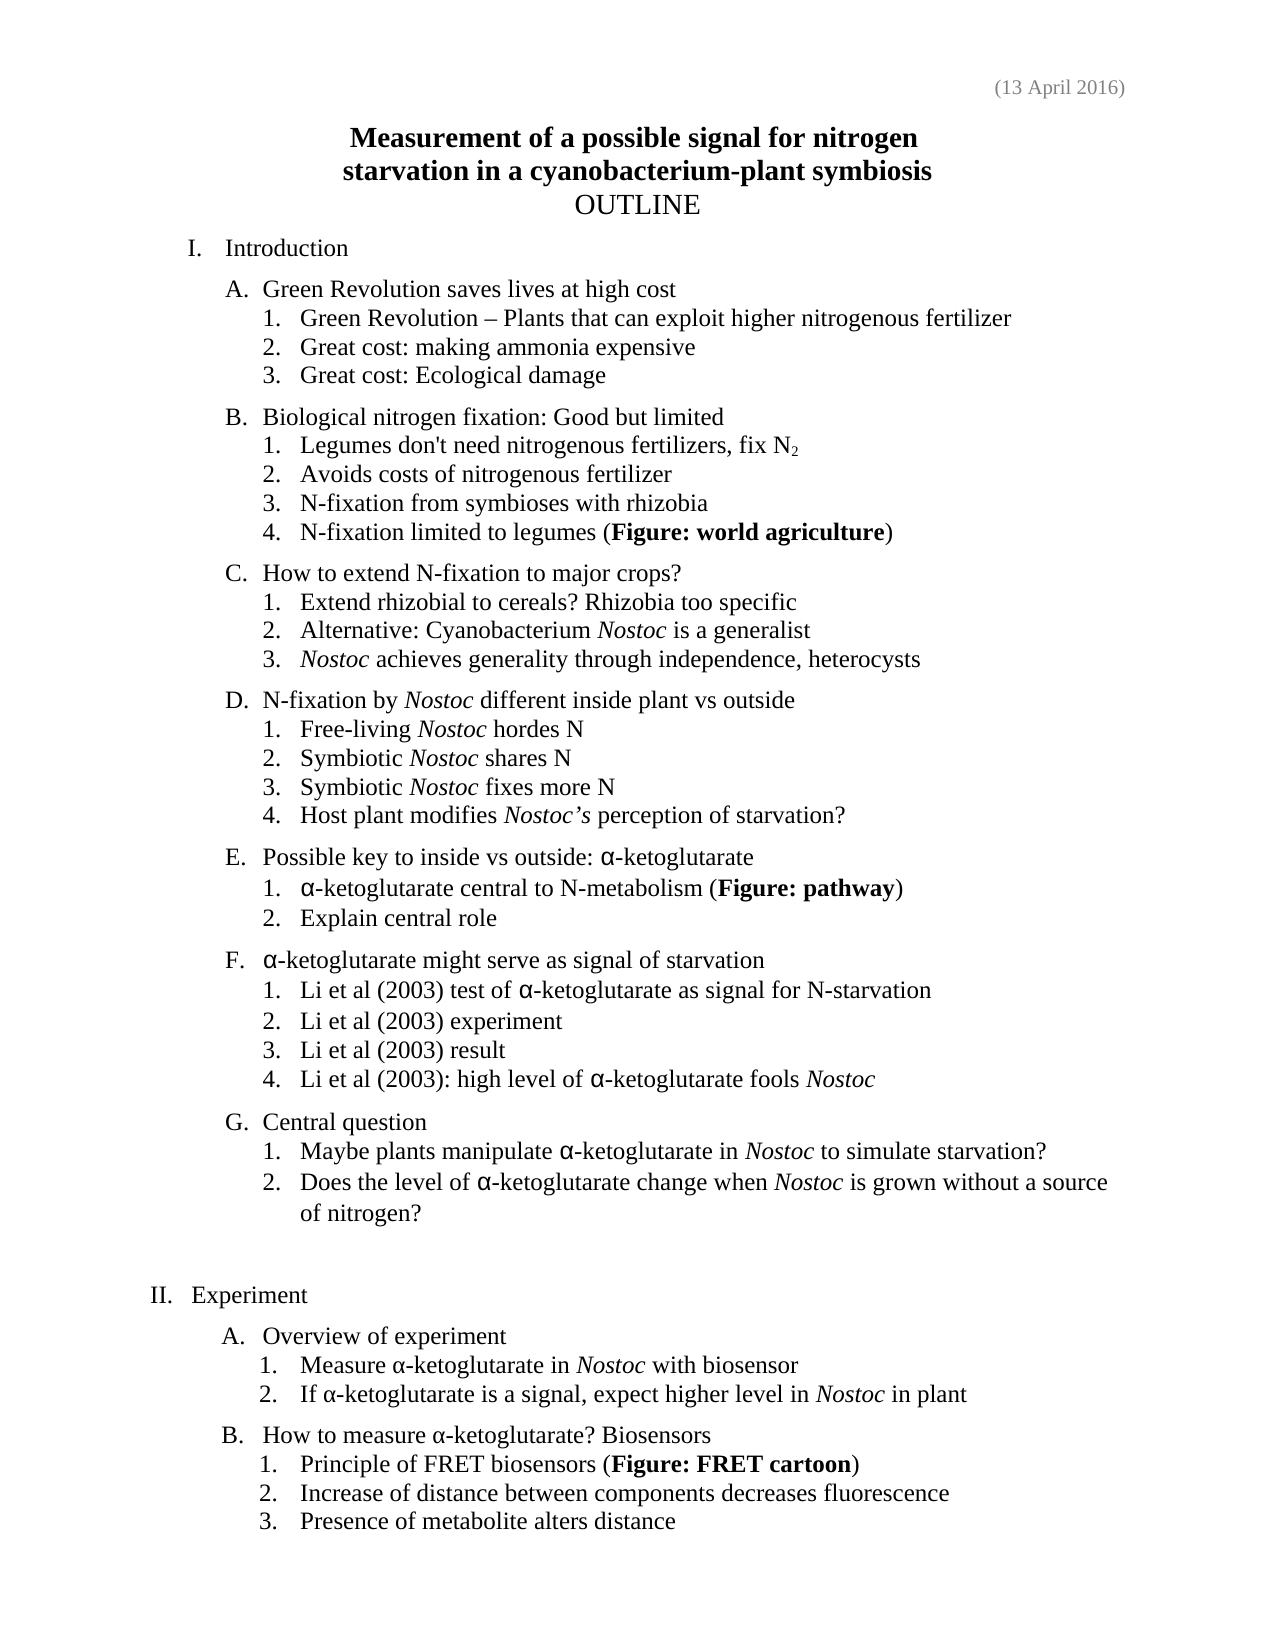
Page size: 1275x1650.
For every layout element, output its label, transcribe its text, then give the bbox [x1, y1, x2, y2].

text Measurement of a possible signal for nitrogen starvation in a cyanobacterium-plant symbiosis OUTLINE [150, 120, 1125, 221]
list Explain central role [262, 903, 1125, 932]
list Possible key to inside vs outside: α-ketoglutarate [225, 842, 1125, 873]
list Free-living Nostoc hordes N [262, 714, 1125, 743]
list Does the level of α-ketoglutarate change when Nostoc is grown without a source of nitrogen? [262, 1167, 1125, 1226]
list Li et al (2003) test of α-ketoglutarate as signal for N-starvation [262, 976, 1125, 1006]
list Alternative: Cyanobacterium Nostoc is a generalist [262, 616, 1125, 644]
list Central question [225, 1107, 1125, 1136]
list Avoids costs of nitrogenous fertilizer [262, 459, 1125, 488]
list α-ketoglutarate central to N-metabolism (Figure: pathway) [262, 873, 1125, 903]
list Li et al (2003): high level of α-ketoglutarate fools Nostoc [262, 1064, 1125, 1095]
list Maybe plants manipulate α-ketoglutarate in Nostoc to simulate starvation? [262, 1136, 1125, 1167]
list Symbiotic Nostoc shares N [262, 743, 1125, 772]
list If α-ketoglutarate is a signal, expect higher level in Nostoc in plant [259, 1379, 1125, 1408]
list Presence of metabolite alters distance [259, 1506, 1125, 1535]
list Introduction [187, 233, 1125, 262]
list Green Revolution – Plants that can exploit higher nitrogenous fertilizer [262, 303, 1125, 332]
list How to measure α-ketoglutarate? Biosensors [221, 1420, 1125, 1449]
list N-fixation from symbioses with rhizobia [262, 488, 1125, 517]
list Green Revolution saves lives at high cost [225, 274, 1125, 303]
list α-ketoglutarate might serve as signal of starvation [225, 945, 1125, 976]
list Li et al (2003) experiment [262, 1006, 1125, 1035]
list How to extend N-fixation to major crops? [225, 558, 1125, 587]
list Biological nitrogen fixation: Good but limited [225, 402, 1125, 431]
list N-fixation limited to legumes (Figure: world agriculture) [262, 517, 1125, 546]
list Measure α-ketoglutarate in Nostoc with biosensor [259, 1350, 1125, 1379]
list Host plant modifies Nostoc’s perception of starvation? [262, 801, 1125, 829]
list Great cost: Ecological damage [262, 361, 1125, 389]
list Li et al (2003) result [262, 1035, 1125, 1064]
list Nostoc achieves generality through independence, heterocysts [262, 644, 1125, 673]
list Experiment [150, 1280, 1125, 1309]
list Legumes don't need nitrogenous fertilizers, fix N2 [262, 431, 1125, 459]
list Symbiotic Nostoc fixes more N [262, 772, 1125, 801]
list N-fixation by Nostoc different inside plant vs outside [225, 686, 1125, 714]
list Great cost: making ammonia expensive [262, 332, 1125, 361]
list Principle of FRET biosensors (Figure: FRET cartoon) [259, 1449, 1125, 1478]
list Extend rhizobial to cereals? Rhizobia too specific [262, 587, 1125, 616]
list Overview of experiment [221, 1321, 1125, 1350]
list Increase of distance between components decreases fluorescence [259, 1478, 1125, 1506]
